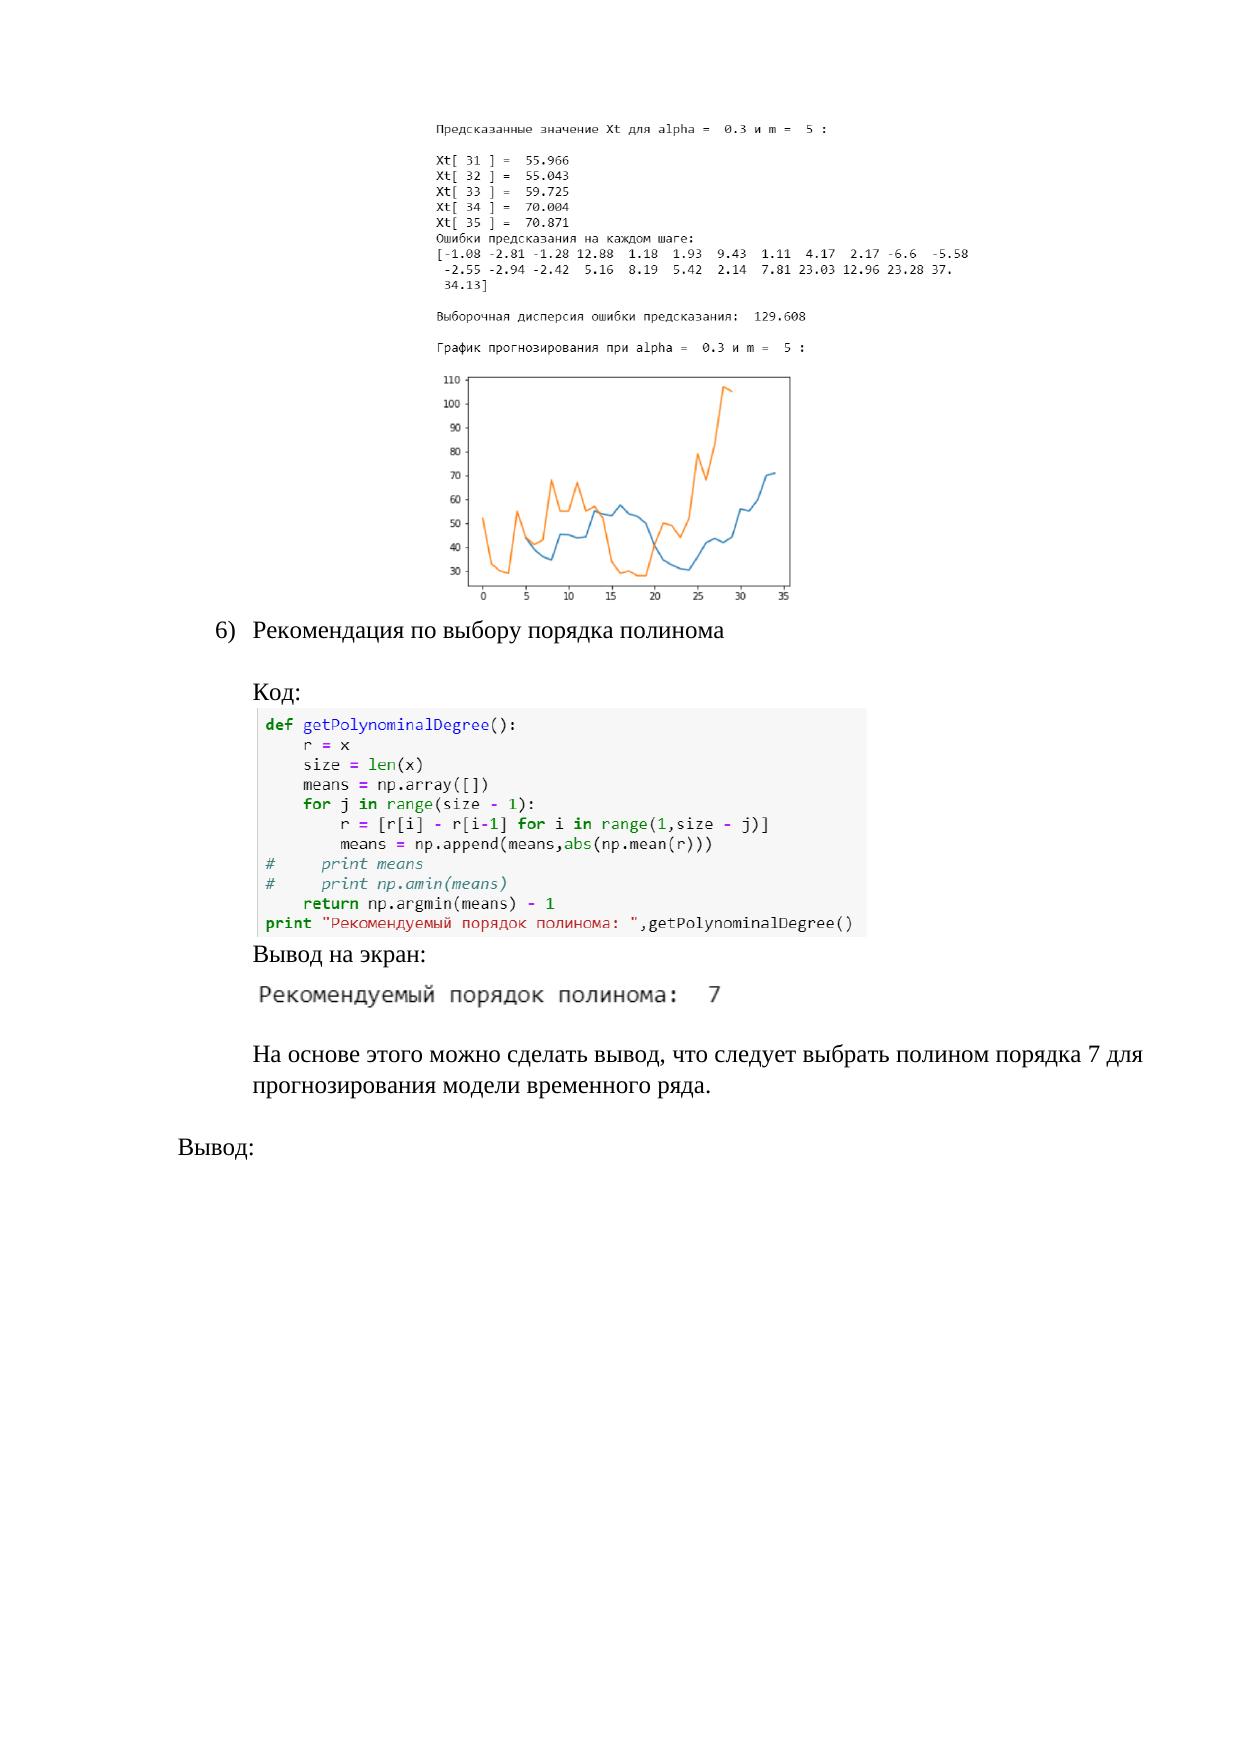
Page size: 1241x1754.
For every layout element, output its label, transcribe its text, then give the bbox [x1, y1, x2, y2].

list Вывод на экран: [252, 939, 1152, 967]
text Вывод: [177, 1132, 1152, 1161]
list Рекомендация по выбору порядка полинома [215, 615, 1152, 644]
picture [252, 969, 754, 1037]
picture [252, 708, 867, 937]
list На основе этого можно сделать вывод, что следует выбрать полином порядка 7 для прогнозирования модели временного ряда. [252, 1039, 1152, 1098]
picture [431, 118, 973, 613]
list Код: [252, 677, 1152, 706]
